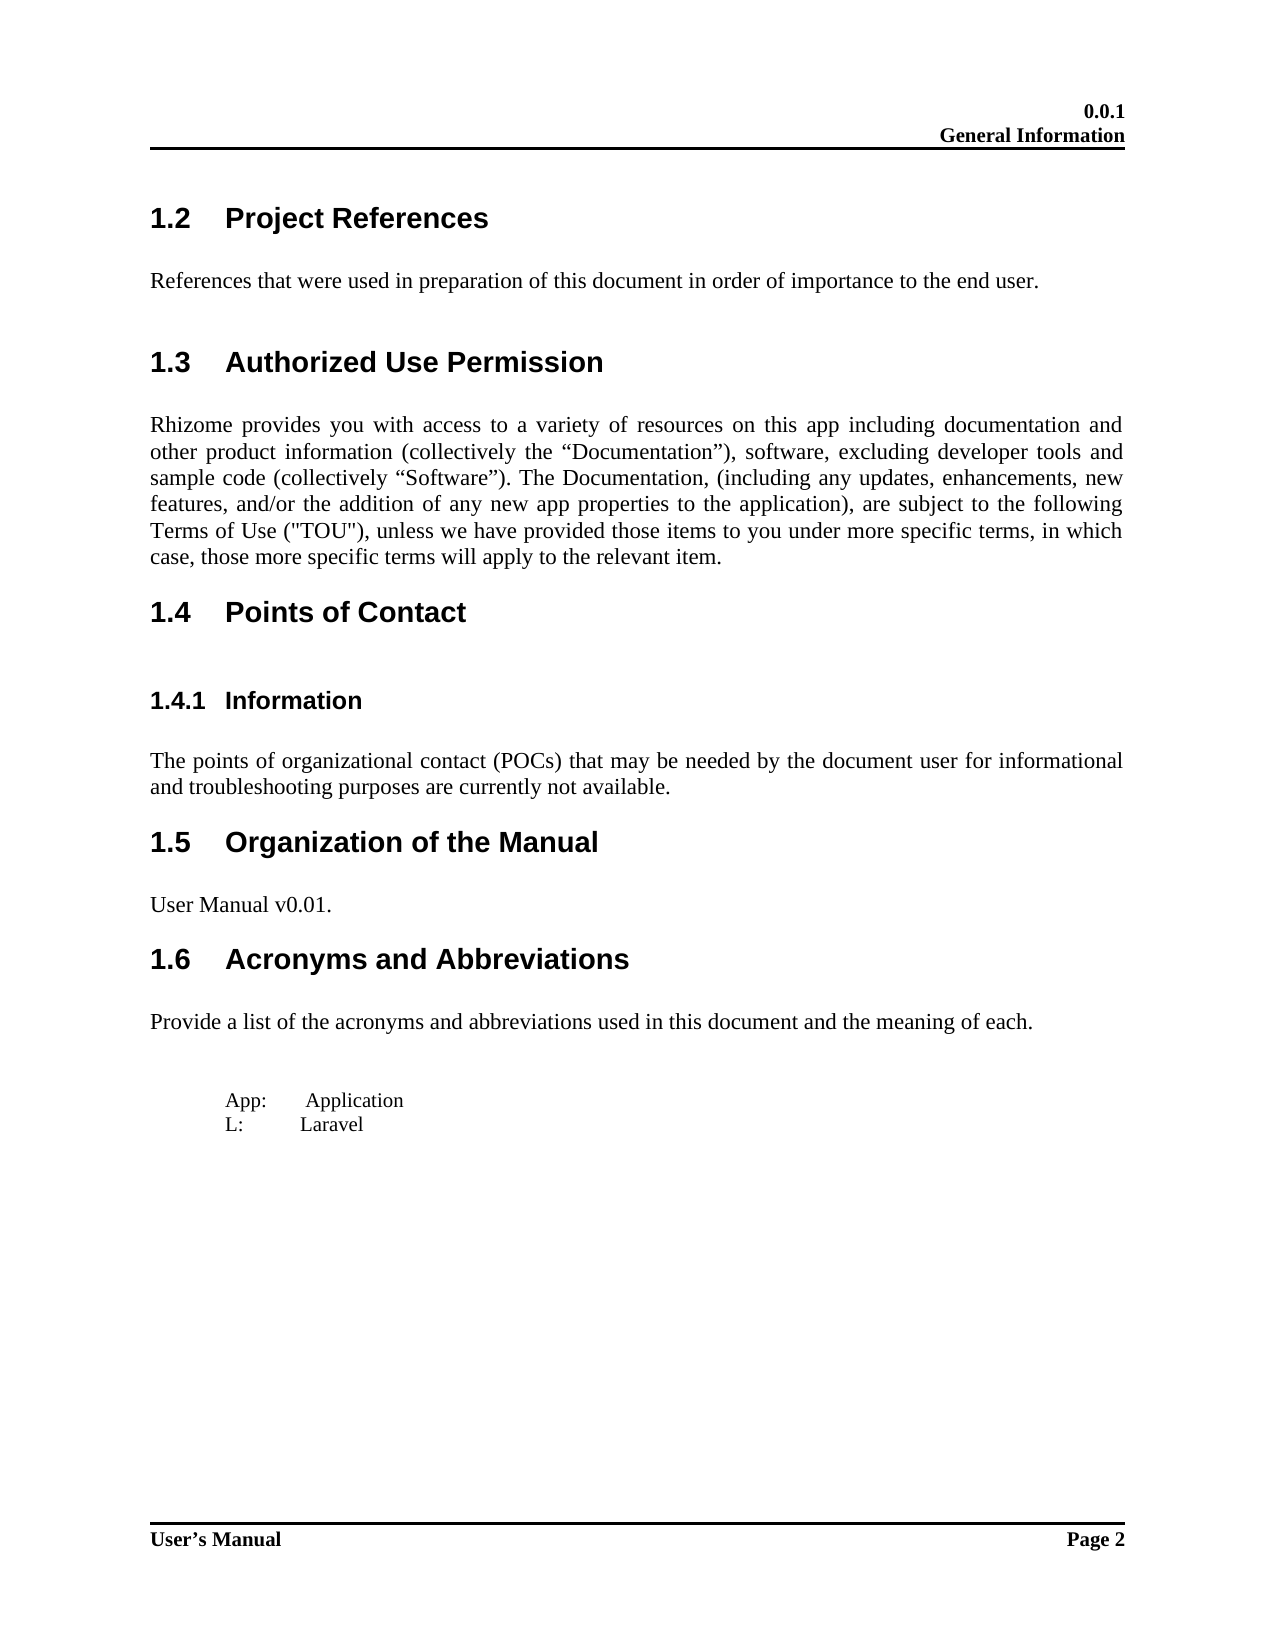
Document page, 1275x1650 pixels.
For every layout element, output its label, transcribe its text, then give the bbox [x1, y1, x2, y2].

subtitle 1.4.1 Information [150, 686, 1125, 714]
text Rhizome provides you with access to a variety of resources on this app including documentation and other product information (collectively the “Documentation”), software, excluding developer tools and sample code (collectively “Software”). The Documentation, (including any updates, enhancements, new features, and/or the addition of any new app properties to the application), are subject to the following Terms of Use ("TOU"), unless we have provided those items to you under more specific terms, in which case, those more specific terms will apply to the relevant item. [150, 411, 1125, 569]
subtitle 1.4 Points of Contact [150, 594, 1125, 628]
text Provide a list of the acronyms and abbreviations used in this document and the meaning of each. [150, 1008, 1125, 1035]
text References that were used in preparation of this document in order of importance to the end user. [150, 268, 1125, 294]
subtitle 1.3 Authorized Use Permission [150, 345, 1125, 379]
text The points of organizational contact (POCs) that may be needed by the document user for informational and troubleshooting purposes are currently not available. [150, 747, 1125, 800]
subtitle 1.6 Acronyms and Abbreviations [150, 942, 1125, 976]
subtitle 1.5 Organization of the Manual [150, 825, 1125, 858]
text L: Laravel [225, 1112, 1125, 1136]
text User Manual v0.01. [150, 891, 1125, 917]
text App: Application [225, 1087, 1125, 1112]
subtitle 1.2 Project References [150, 201, 1125, 235]
